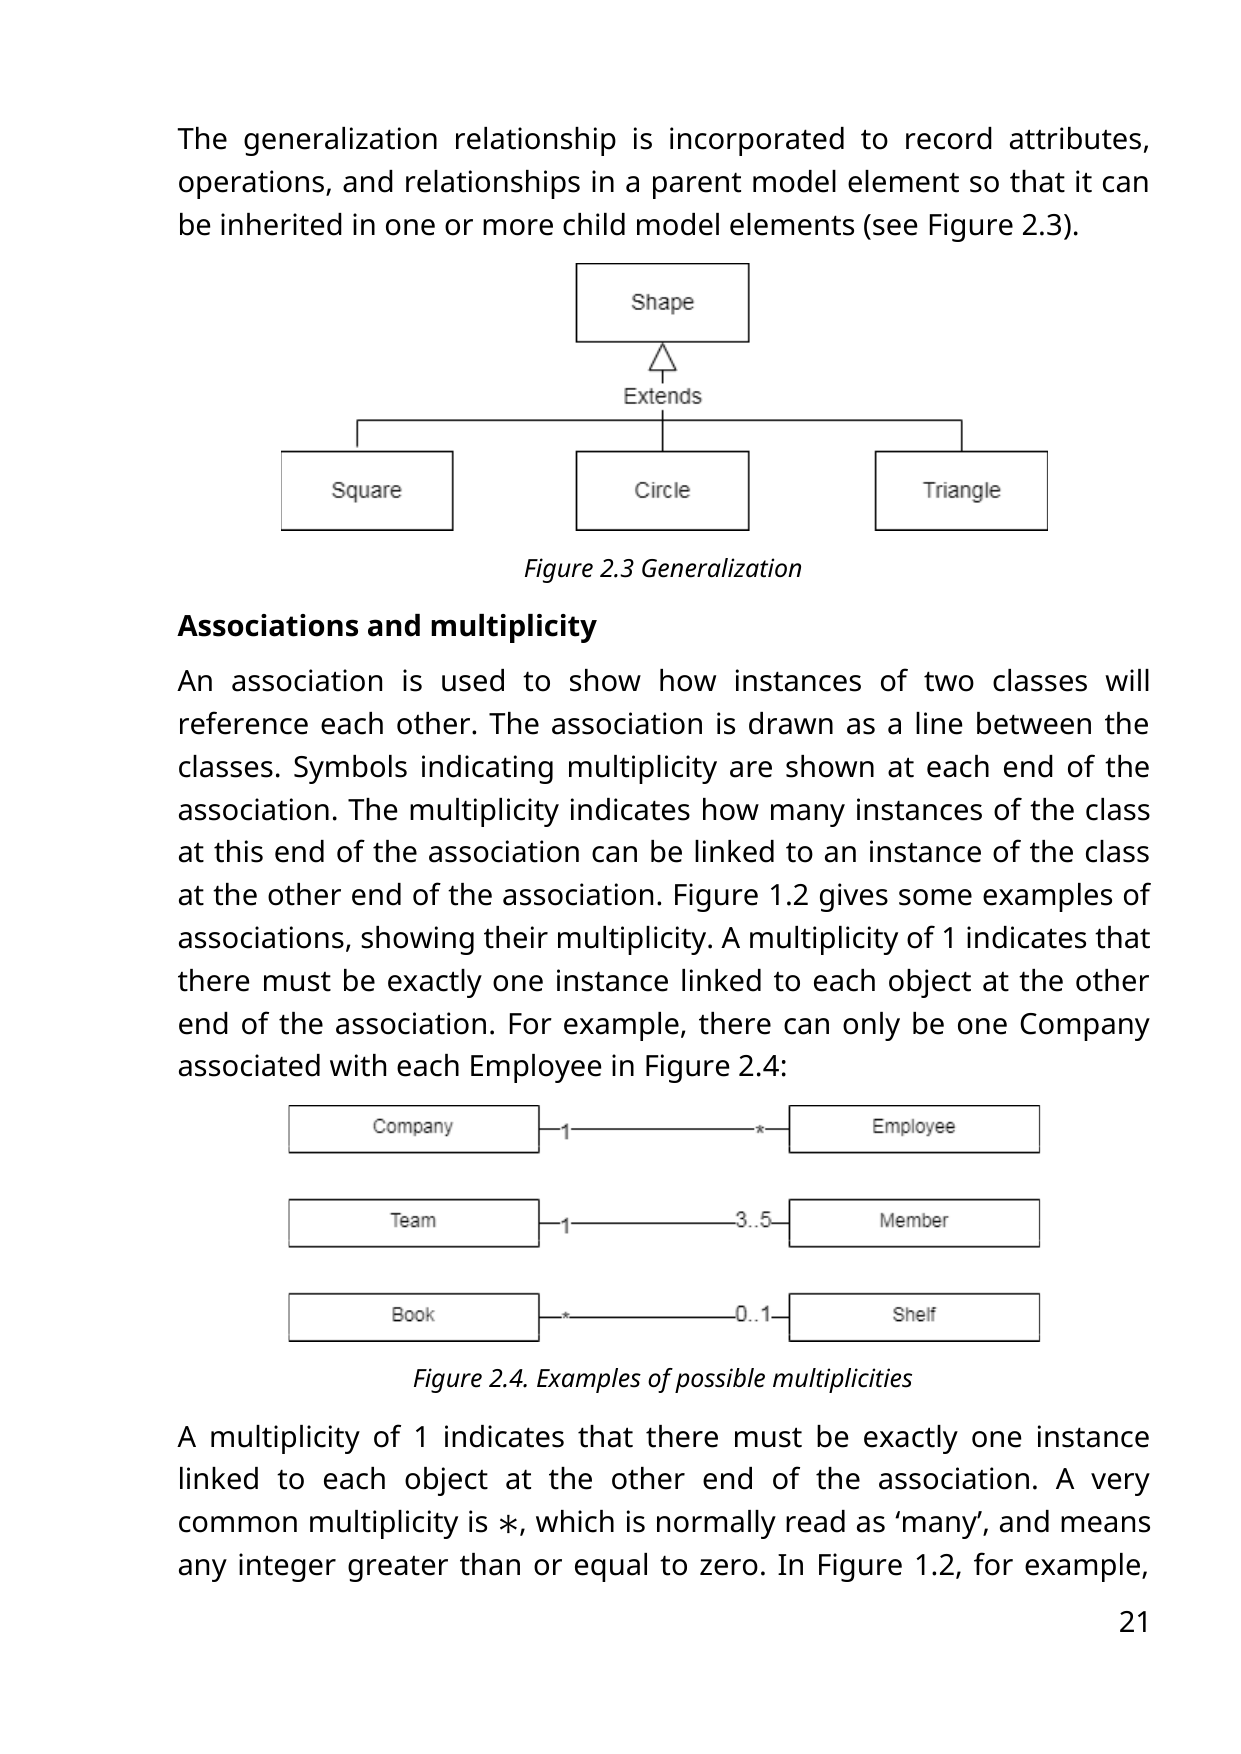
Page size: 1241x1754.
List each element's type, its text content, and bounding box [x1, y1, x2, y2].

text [177, 1416, 1152, 1584]
text Figure 2.4. Examples of possible multiplicities [177, 1361, 1152, 1395]
text The generalization relationship is incorporated to record attributes, operations, and relationships in a parent model element so that it can be inherited in one or more child model elements (see Figure 2.3). [177, 201, 1152, 243]
picture [288, 1105, 1041, 1342]
subtitle Associations and multiplicity [177, 605, 1152, 645]
text An association is used to show how instances of two classes will reference each other. The association is drawn as a line between the classes. Symbols indicating multiplicity are shown at each end of the association. The multiplicity indicates how many instances of the class at this end of the association can be linked to an instance of the class at the other end of the association. Figure 1.2 gives some examples of associations, showing their multiplicity. A multiplicity of 1 indicates that there must be exactly one instance linked to each object at the other end of the association. For example, there can only be one Company associated with each Employee in Figure 2.3: [177, 660, 1152, 1085]
text Figure 2.3 Generalization [177, 550, 1152, 584]
picture [281, 263, 1048, 531]
